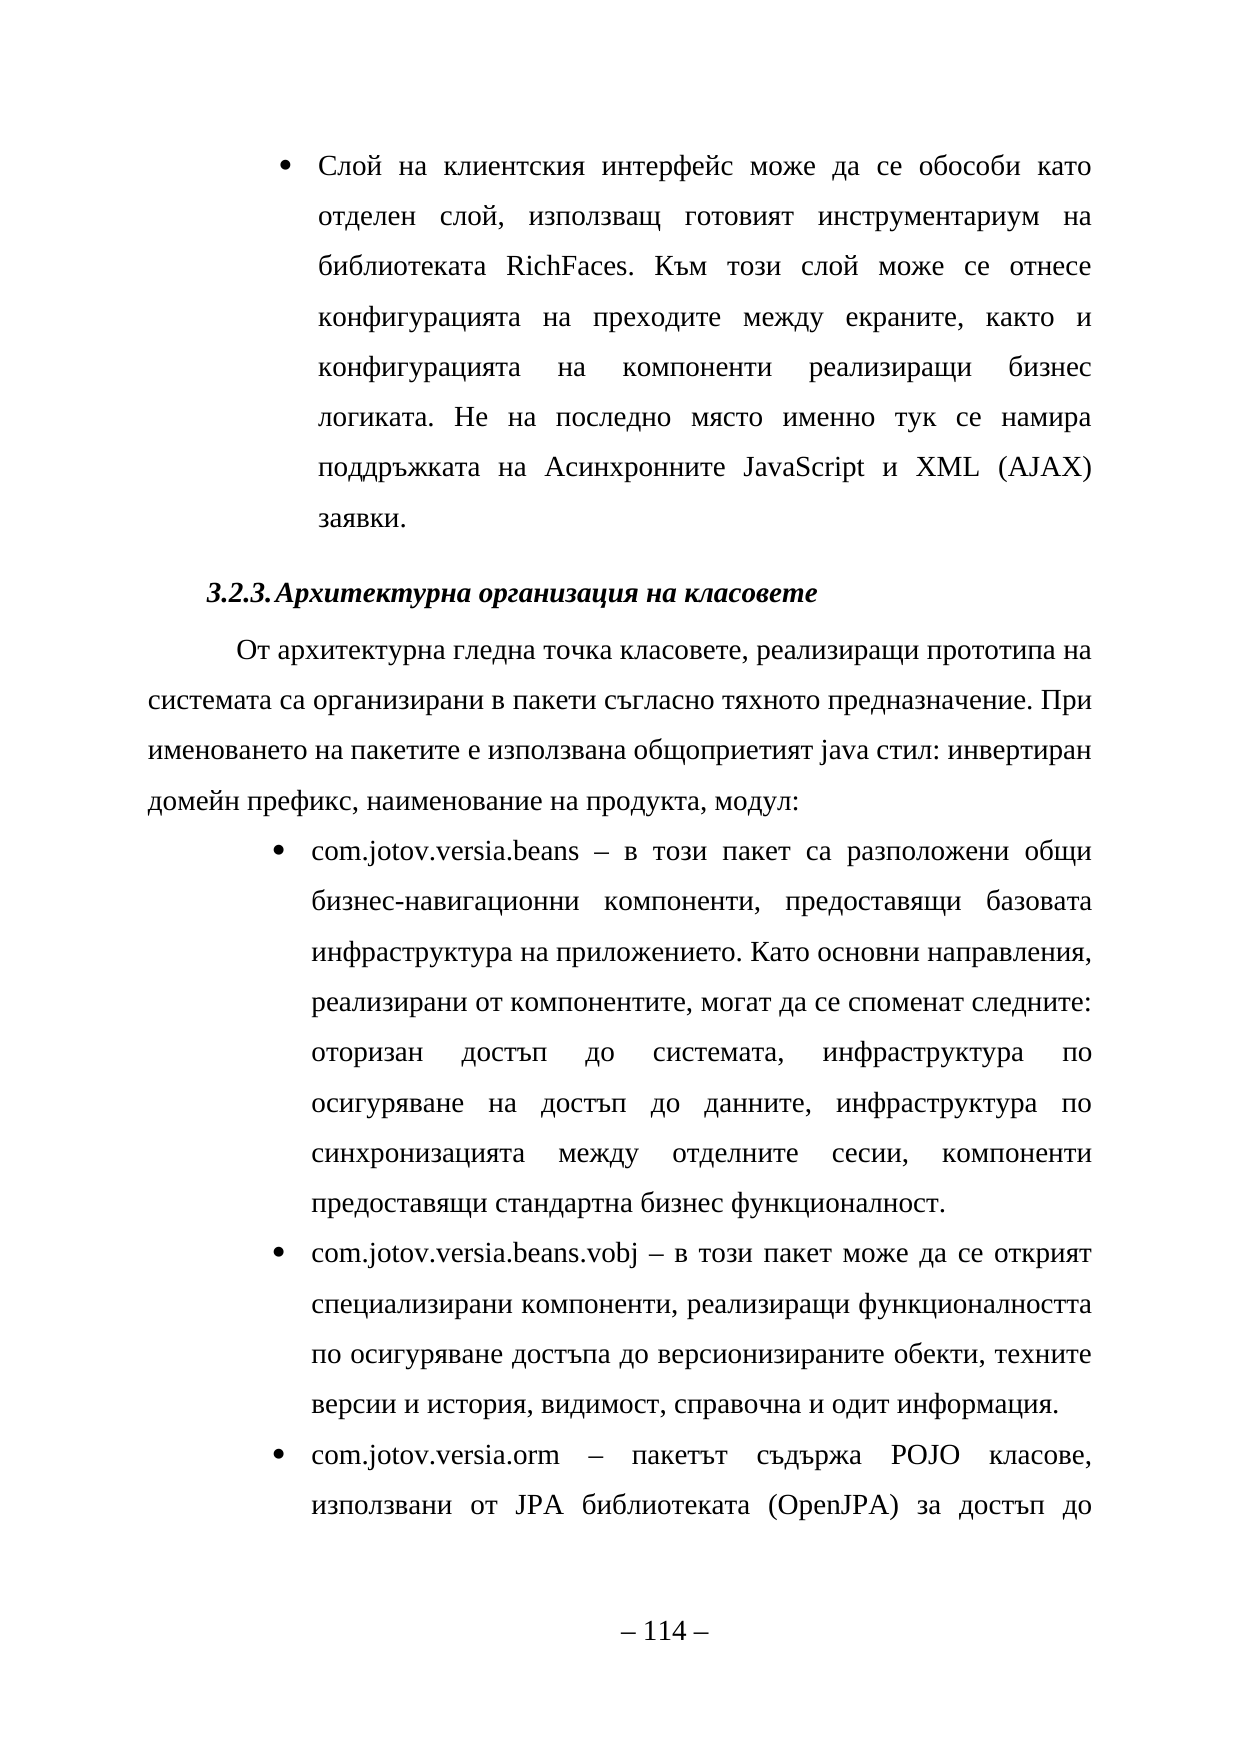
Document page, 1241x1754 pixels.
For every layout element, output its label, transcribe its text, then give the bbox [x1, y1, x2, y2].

list com.jotov.versia.beans.vobj – в този пакет може да се открият специализирани компоненти, реализиращи функционалността по осигуряване достъпа до версионизираните обекти, техните версии и история, видимост, справочна и одит информация. [274, 1236, 1093, 1420]
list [274, 1437, 1093, 1521]
text От архитектурна гледна точка класовете, реализиращи прототипа на системата са организирани в пакети съгласно тяхното предназначение. При именоването на пакетите е използвана общоприетият java стил: инвертиран домейн префикс, наименование на продукта, модул: [148, 632, 1093, 816]
list com.jotov.versia.beans – в този пакет са разположени общи бизнес-навигационни компоненти, предоставящи базовата инфраструктура на приложението. Като основни направления, реализирани от компонентите, могат да се споменат следните: оторизан достъп до системата, инфраструктура по осигуряване на достъп до данните, инфраструктура по синхронизацията между отделните сесии, компоненти предоставящи стандартна бизнес функционалност. [274, 833, 1093, 1219]
list Слой на клиентския интерфейс може да се обособи като отделен слой, използващ готовият инструментариум на библиотеката RichFaces. Към този слой може се отнесе конфигурацията на преходите между екраните, както и конфигурацията на компоненти реализиращи бизнес логиката. Не на последно място именно тук се намира поддръжката на Aсинхронните JavaScript и XML (AJAX) заявки. [280, 148, 1093, 533]
subtitle Архитектурна организация на класовете [207, 575, 1093, 609]
